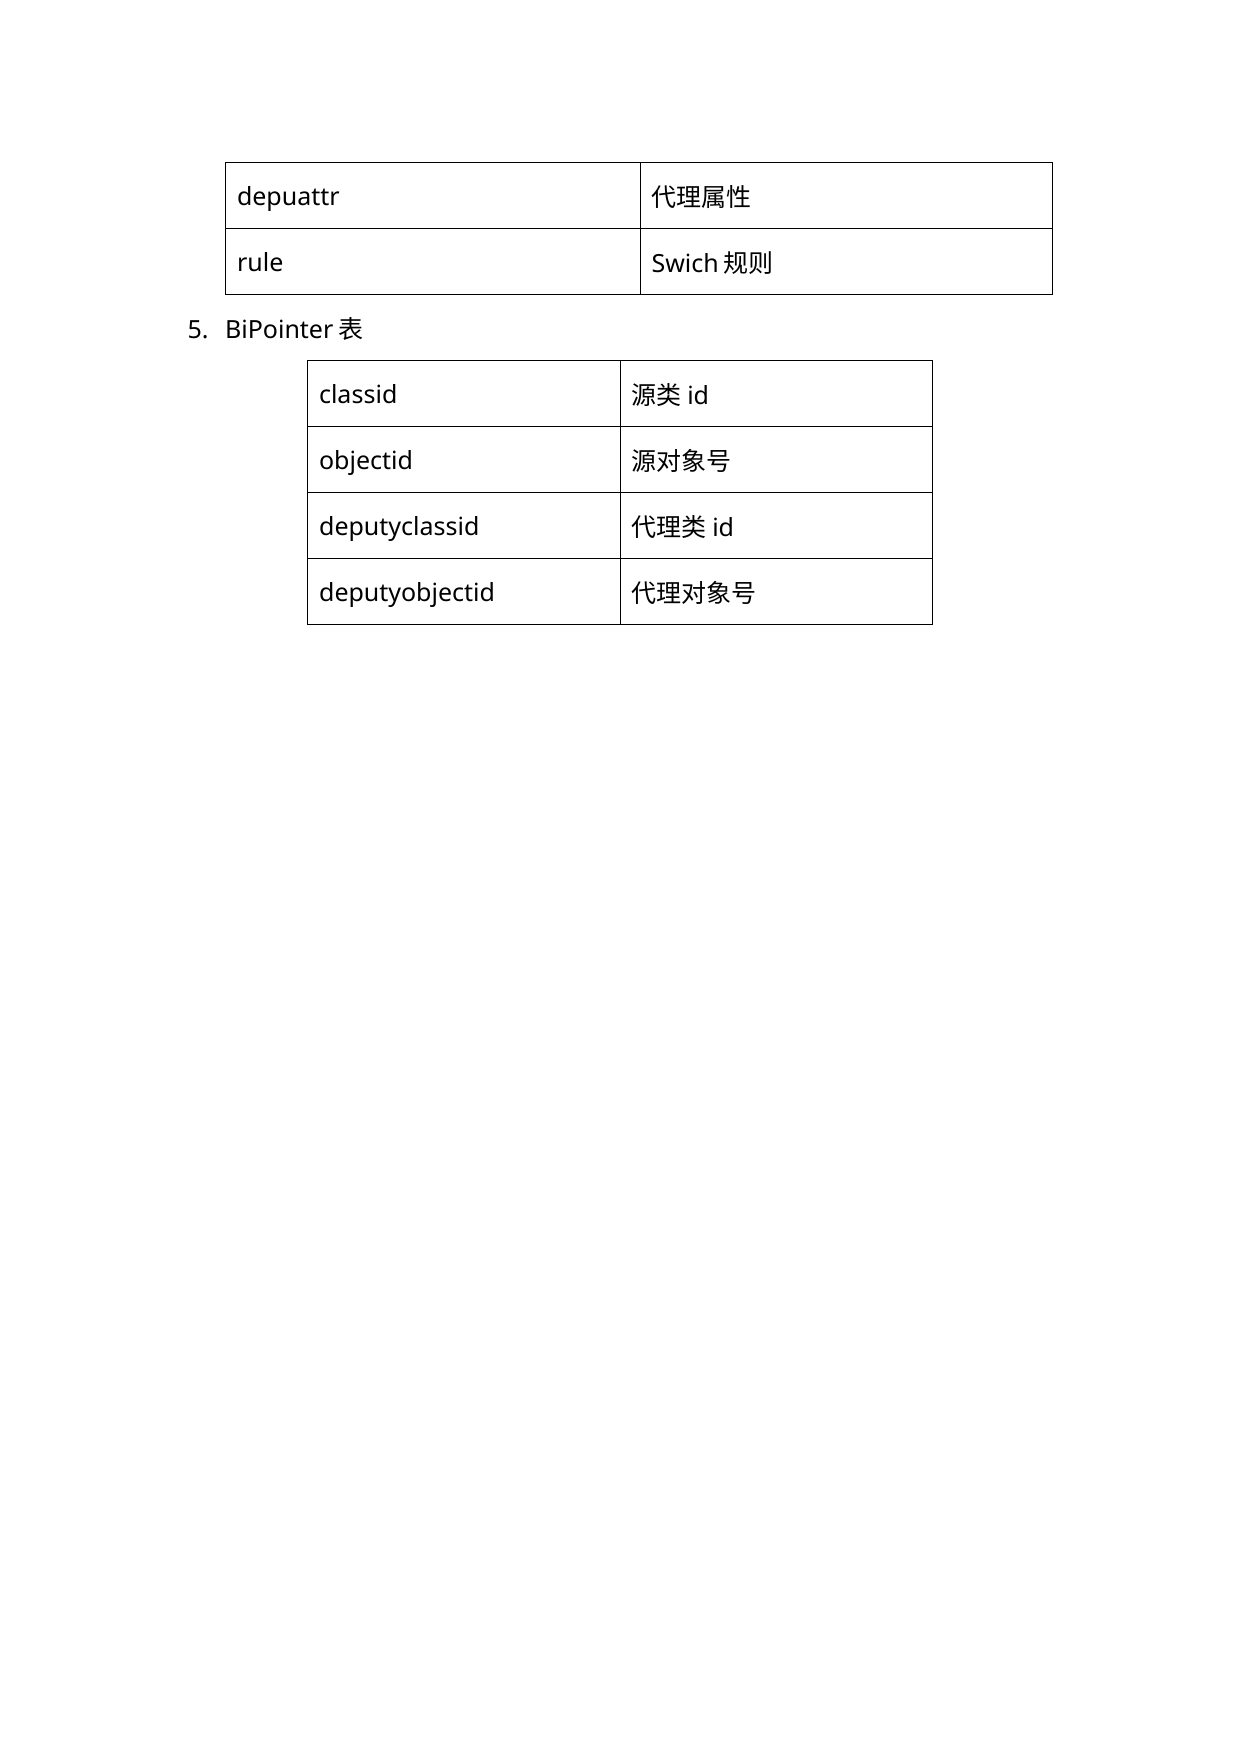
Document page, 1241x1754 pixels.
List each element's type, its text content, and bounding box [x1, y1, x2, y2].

table_cell deputyclassid [308, 493, 620, 558]
table_cell objectid [308, 427, 620, 492]
table_cell 源对象号 [621, 427, 932, 492]
table_cell deputyobjectid [308, 559, 620, 624]
table_cell 代理属性 [641, 163, 1052, 228]
list BiPointer表 [187, 295, 1053, 360]
table_header 源类 id [621, 361, 932, 426]
table_cell 代理类 id [621, 493, 932, 558]
table_cell rule [226, 229, 640, 294]
table_cell 代理对象号 [621, 559, 932, 624]
table_header classid [308, 361, 620, 426]
table_cell depuattr [226, 163, 640, 228]
table_cell Swich规则 [641, 229, 1052, 294]
